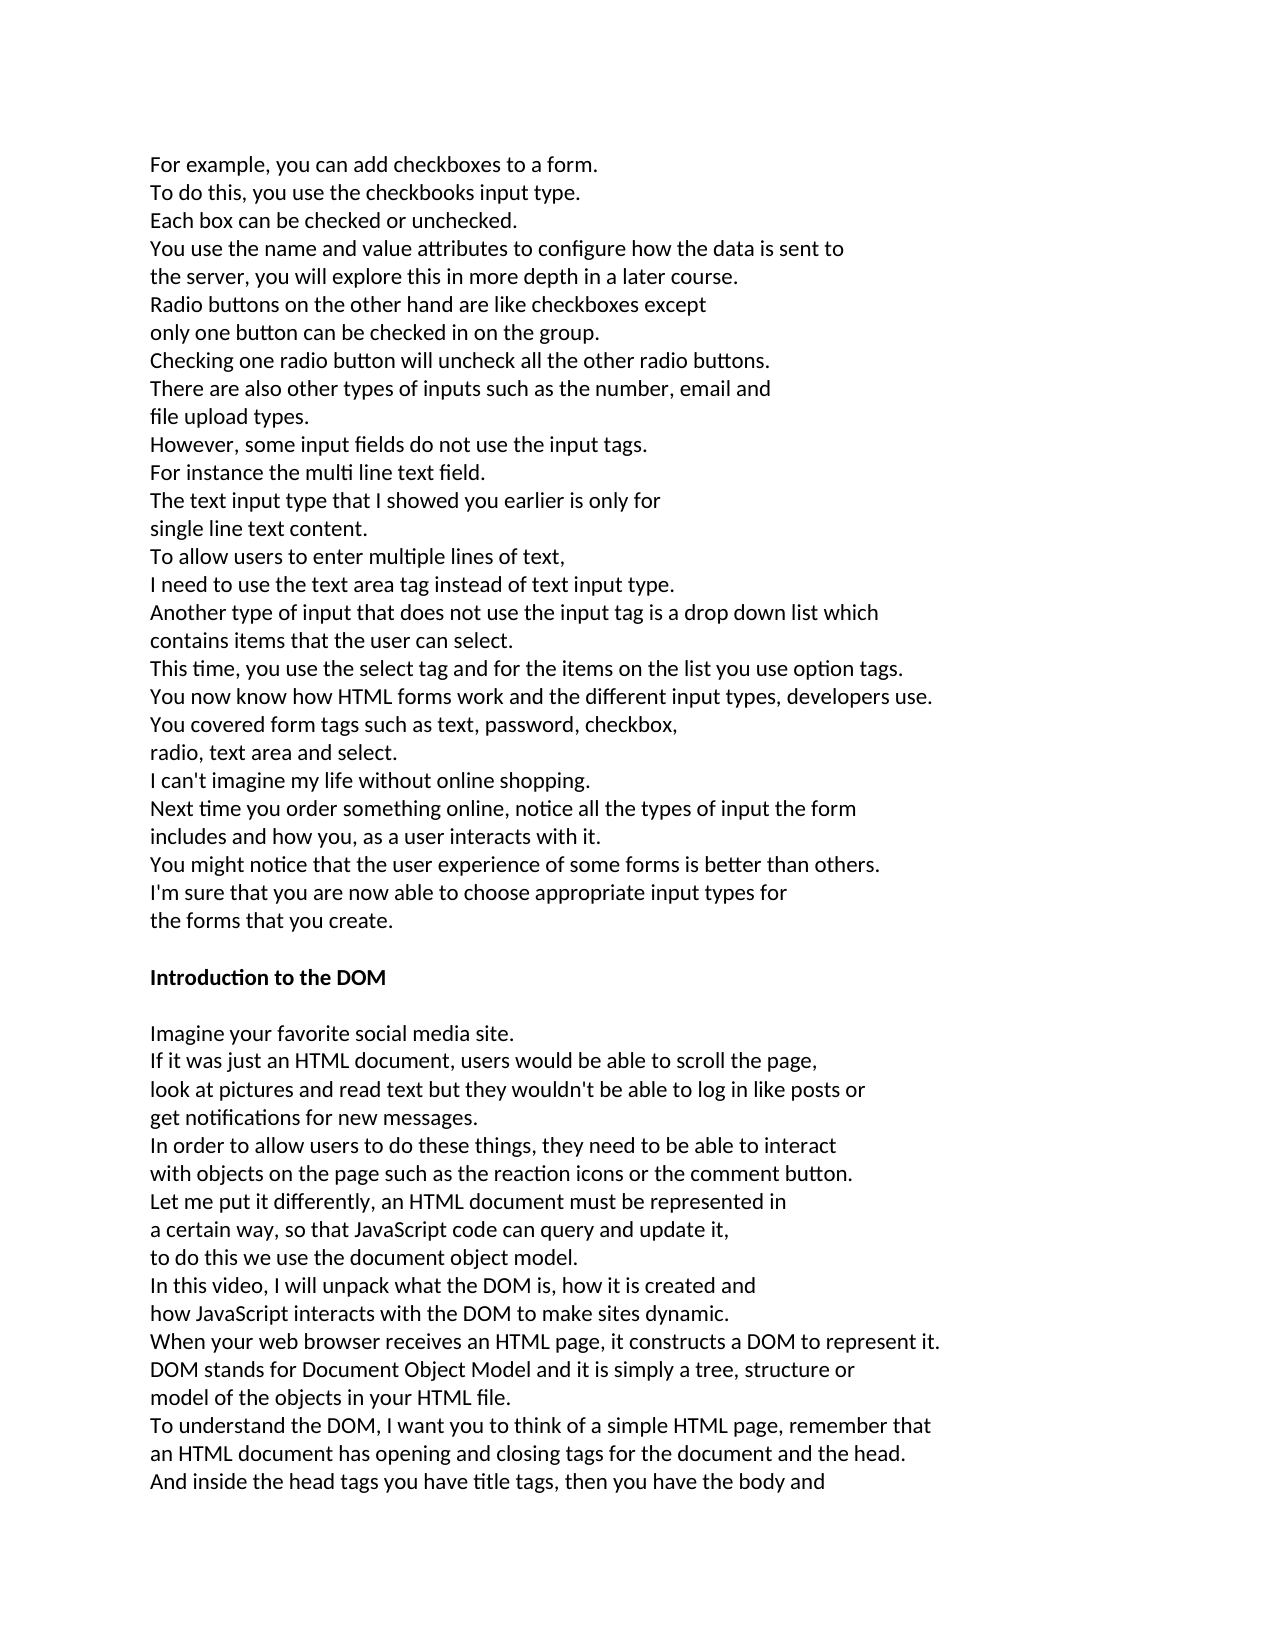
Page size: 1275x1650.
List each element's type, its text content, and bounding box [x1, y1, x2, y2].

text DOM stands for Document Object Model and it is simply a tree, structure or [150, 1355, 1125, 1383]
text You covered form tags such as text, password, checkbox, [150, 710, 1125, 738]
text single line text content. [150, 514, 1125, 542]
text only one button can be checked in on the group. [150, 318, 1125, 346]
text There are also other types of inputs such as the number, email and [150, 374, 1125, 402]
text This time, you use the select tag and for the items on the list you use option tags. [150, 654, 1125, 682]
text a certain way, so that JavaScript code can query and update it, [150, 1215, 1125, 1243]
text I'm sure that you are now able to choose appropriate input types for [150, 878, 1125, 907]
text In this video, I will unpack what the DOM is, how it is created and [150, 1271, 1125, 1299]
text When your web browser receives an HTML page, it constructs a DOM to represent it. [150, 1327, 1125, 1355]
text The text input type that I showed you earlier is only for [150, 486, 1125, 514]
text To understand the DOM, I want you to think of a simple HTML page, remember that [150, 1411, 1125, 1439]
text file upload types. [150, 402, 1125, 430]
text the forms that you create. [150, 907, 1125, 934]
text Next time you order something online, notice all the types of input the form [150, 794, 1125, 822]
text look at pictures and read text but they wouldn't be able to log in like posts or [150, 1075, 1125, 1103]
text includes and how you, as a user interacts with it. [150, 822, 1125, 851]
text And inside the head tags you have title tags, then you have the body and [150, 1467, 1125, 1495]
text to do this we use the document object model. [150, 1243, 1125, 1271]
text For instance the multi line text field. [150, 458, 1125, 486]
text To allow users to enter multiple lines of text, [150, 542, 1125, 570]
text In order to allow users to do these things, they need to be able to interact [150, 1131, 1125, 1159]
text Radio buttons on the other hand are like checkboxes except [150, 290, 1125, 318]
text the server, you will explore this in more depth in a later course. [150, 262, 1125, 290]
text Imagine your favorite social media site. [150, 1019, 1125, 1047]
text radio, text area and select. [150, 738, 1125, 766]
text Another type of input that does not use the input tag is a drop down list which [150, 598, 1125, 626]
text You might notice that the user experience of some forms is better than others. [150, 851, 1125, 878]
text However, some input fields do not use the input tags. [150, 430, 1125, 458]
text contains items that the user can select. [150, 626, 1125, 654]
text model of the objects in your HTML file. [150, 1383, 1125, 1411]
text Let me put it differently, an HTML document must be represented in [150, 1187, 1125, 1215]
text If it was just an HTML document, users would be able to scroll the page, [150, 1047, 1125, 1075]
text Introduction to the DOM [150, 963, 1125, 991]
text You use the name and value attributes to configure how the data is sent to [150, 234, 1125, 262]
text For example, you can add checkboxes to a form. [150, 150, 1125, 178]
text To do this, you use the checkbooks input type. [150, 178, 1125, 206]
text Each box can be checked or unchecked. [150, 206, 1125, 234]
text I need to use the text area tag instead of text input type. [150, 570, 1125, 598]
text get notifications for new messages. [150, 1103, 1125, 1131]
text an HTML document has opening and closing tags for the document and the head. [150, 1439, 1125, 1467]
text how JavaScript interacts with the DOM to make sites dynamic. [150, 1299, 1125, 1327]
text Checking one radio button will uncheck all the other radio buttons. [150, 346, 1125, 374]
text with objects on the page such as the reaction icons or the comment button. [150, 1159, 1125, 1187]
text I can't imagine my life without online shopping. [150, 766, 1125, 794]
text You now know how HTML forms work and the different input types, developers use. [150, 682, 1125, 710]
